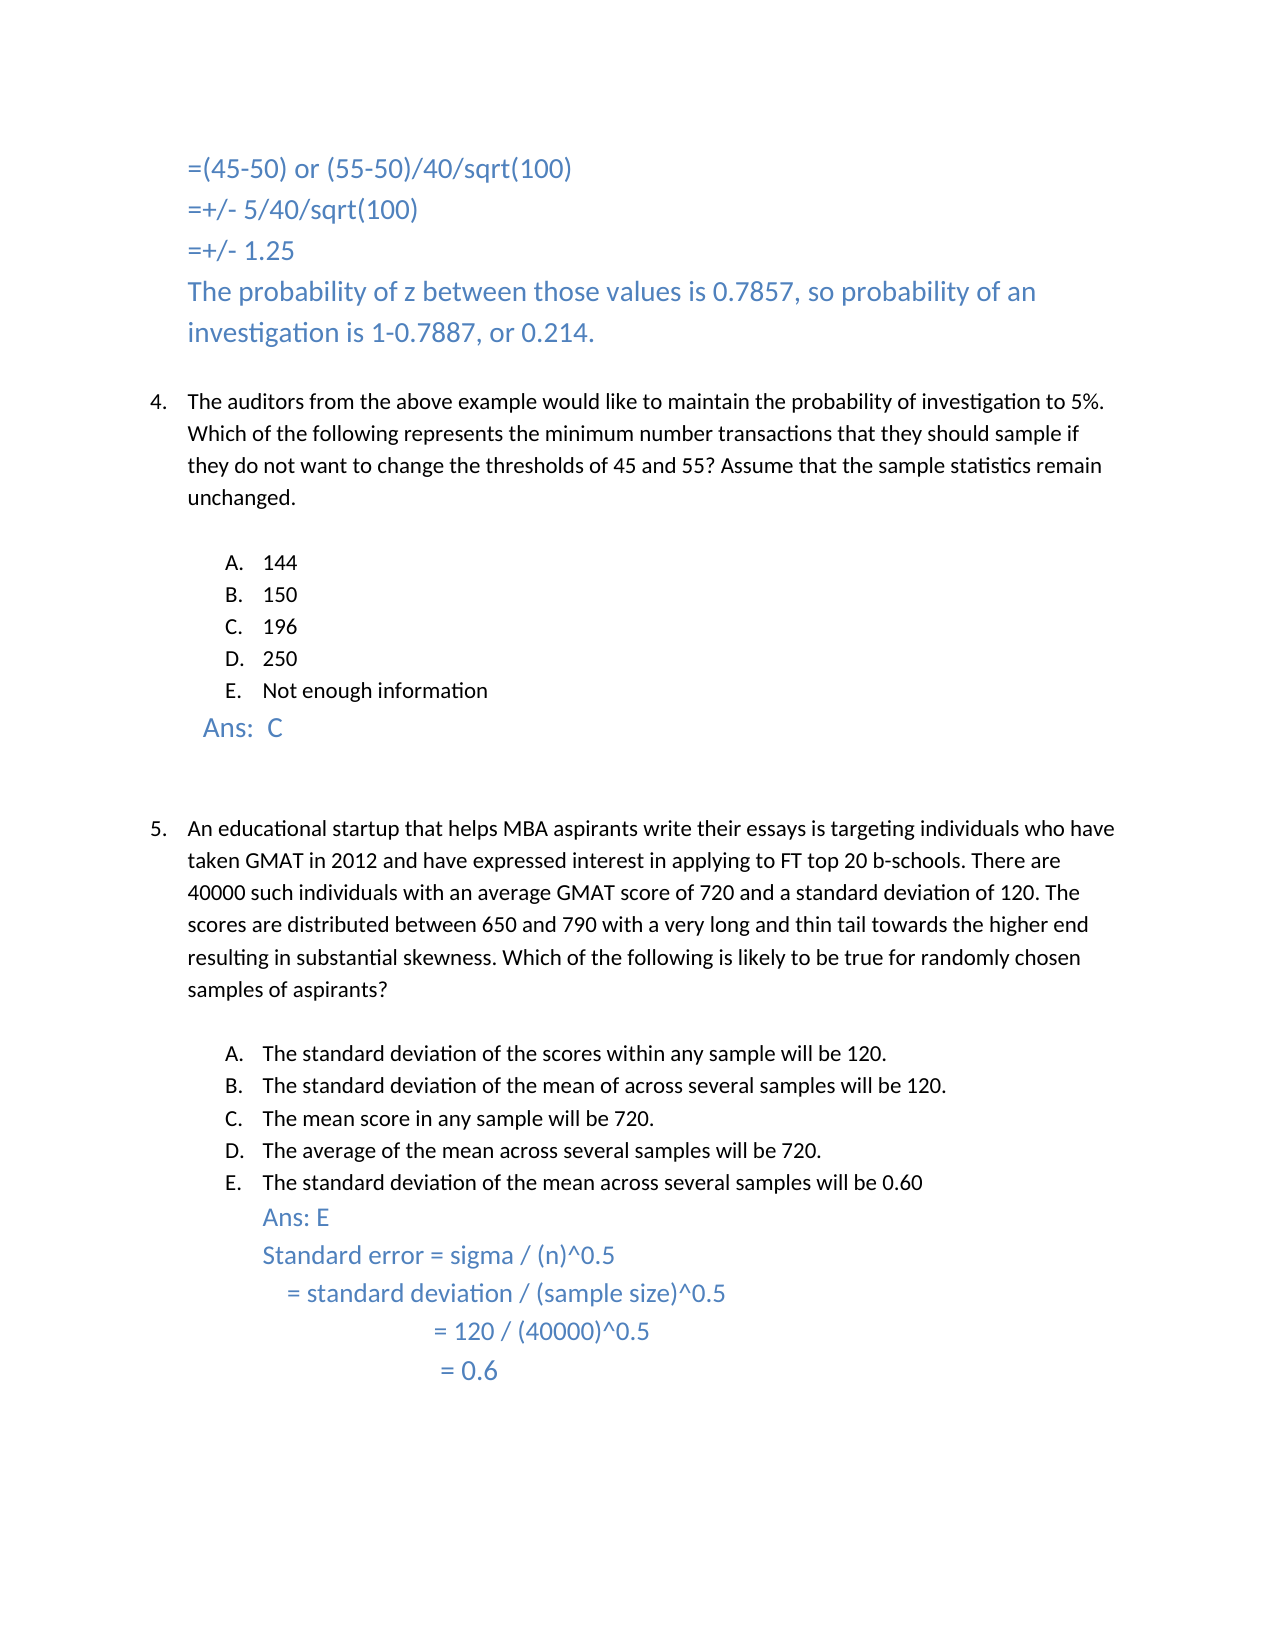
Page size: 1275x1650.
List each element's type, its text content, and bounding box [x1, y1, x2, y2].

text = 120 / (40000)^0.5 [262, 1314, 1125, 1347]
list 150 [225, 580, 1125, 608]
text Ans: E [262, 1200, 1125, 1233]
text Standard error = sigma / (n)^0.5 [262, 1238, 1125, 1271]
list The mean score in any sample will be 720. [225, 1104, 1125, 1132]
list The standard deviation of the scores within any sample will be 120. [225, 1039, 1125, 1067]
text = standard deviation / (sample size)^0.5 [262, 1276, 1125, 1309]
list 144 [225, 548, 1125, 576]
list 250 [225, 644, 1125, 672]
text Ans: C [150, 709, 1125, 744]
text = 0.6 [262, 1352, 1125, 1388]
list The auditors from the above example would like to maintain the probability of investigation to 5%. Which of the following represents the minimum number transactions that they should sample if they do not want to change the thresholds of 45 and 55? Assume that the sample statistics remain unchanged. [150, 387, 1125, 511]
list The average of the mean across several samples will be 720. [225, 1136, 1125, 1164]
list The standard deviation of the mean across several samples will be 0.60 [225, 1168, 1125, 1196]
text =(45-50) or (55-50)/40/sqrt(100) =+/- 5/40/sqrt(100) =+/- 1.25 The probability of z between those values is 0.7857, so probability of an investigation is 1-0.7887, or 0.214. [187, 150, 1125, 349]
list 196 [225, 612, 1125, 640]
list Not enough information [225, 677, 1125, 704]
list An educational startup that helps MBA aspirants write their essays is targeting individuals who have taken GMAT in 2012 and have expressed interest in applying to FT top 20 b-schools. There are 40000 such individuals with an average GMAT score of 720 and a standard deviation of 120. The scores are distributed between 650 and 790 with a very long and thin tail towards the higher end resulting in substantial skewness. Which of the following is likely to be true for randomly chosen samples of aspirants? [150, 814, 1125, 1003]
list The standard deviation of the mean of across several samples will be 120. [225, 1072, 1125, 1099]
